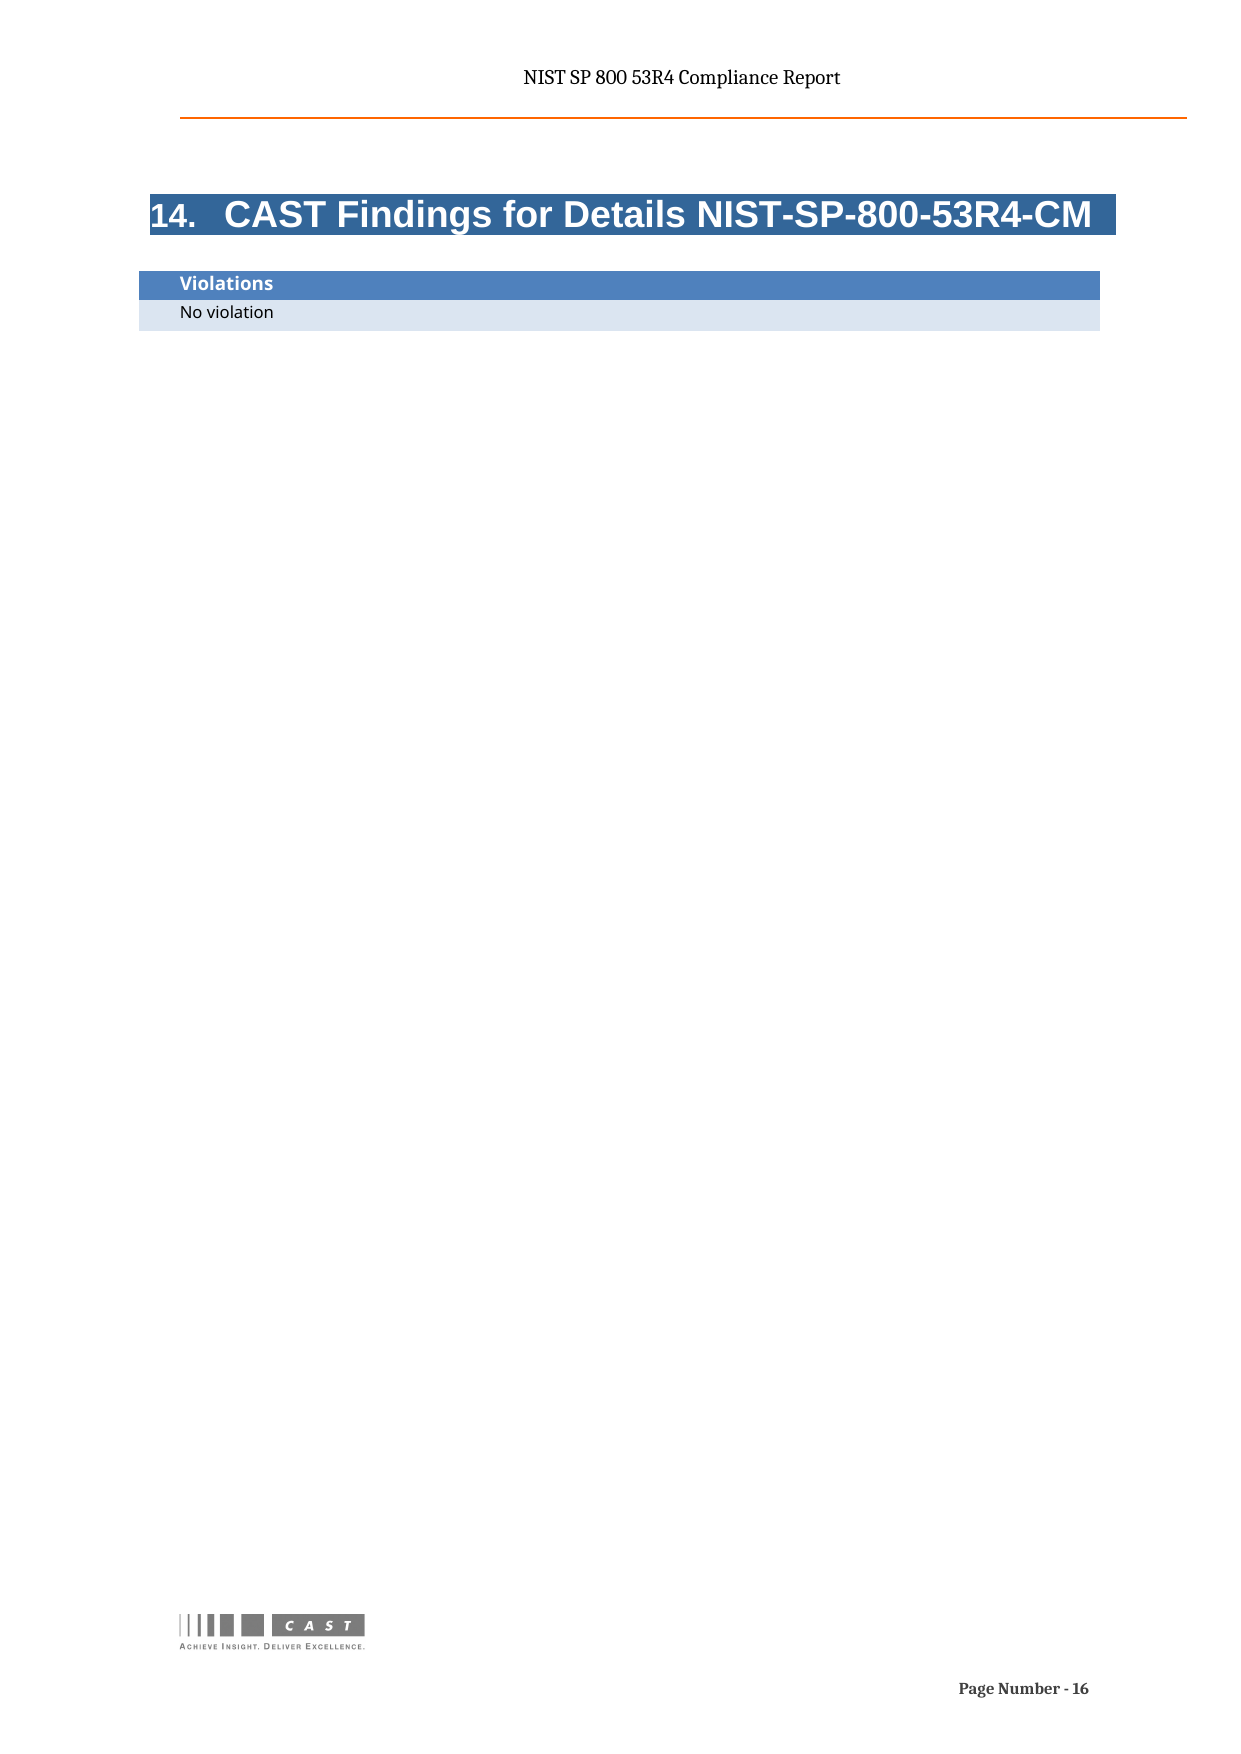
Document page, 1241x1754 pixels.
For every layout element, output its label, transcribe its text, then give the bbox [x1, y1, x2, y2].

picture [179, 1614, 365, 1651]
table_cell No violation [139, 300, 1100, 331]
table_header Violations [139, 271, 1100, 300]
subtitle CAST Findings for Details NIST-SP-800-53R4-CM [150, 194, 1116, 235]
